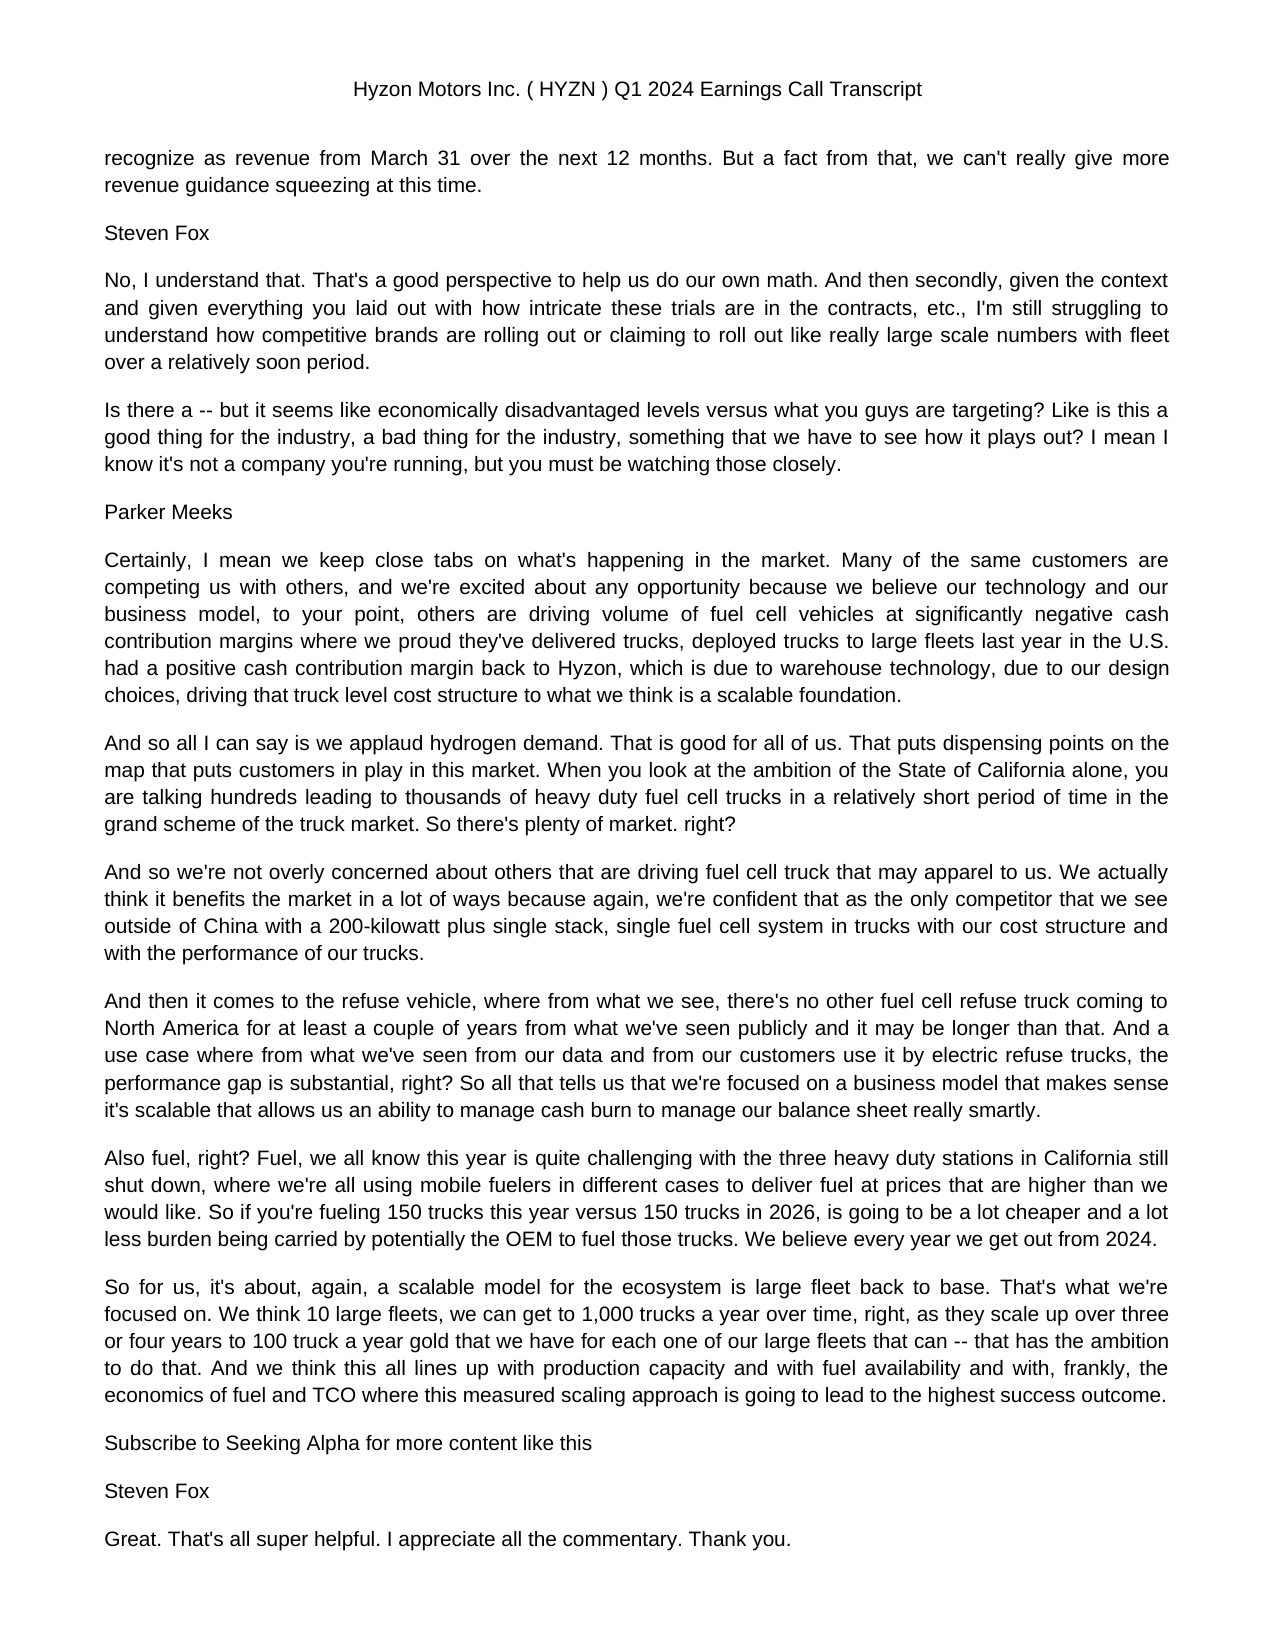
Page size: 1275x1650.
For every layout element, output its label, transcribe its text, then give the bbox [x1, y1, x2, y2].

text Certainly, I mean we keep close tabs on what's happening in the market. Many of the same customers are competing us with others, and we're excited about any opportunity because we believe our technology and our business model, to your point, others are driving volume of fuel cell vehicles at significantly negative cash contribution margins where we proud they've delivered trucks, deployed trucks to large fleets last year in the U.S. had a positive cash contribution margin back to Hyzon, which is due to warehouse technology, due to our design choices, driving that truck level cost structure to what we think is a scalable foundation. [104, 544, 1171, 707]
text And so all I can say is we applaud hydrogen demand. That is good for all of us. That puts dispensing points on the map that puts customers in play in this market. When you look at the ambition of the State of California alone, you are talking hundreds leading to thousands of heavy duty fuel cell trucks in a relatively short period of time in the grand scheme of the truck market. So there's plenty of market. right? [104, 728, 1171, 836]
text Great. That's all super helpful. I appreciate all the commentary. Thank you. [104, 1523, 1171, 1551]
text Also fuel, right? Fuel, we all know this year is quite challenging with the three heavy duty stations in California still shut down, where we're all using mobile fuelers in different cases to deliver fuel at prices that are higher than we would like. So if you're fueling 150 trucks this year versus 150 trucks in 2026, is going to be a lot cheaper and a lot less burden being carried by potentially the OEM to fuel those trucks. We believe every year we get out from 2024. [104, 1142, 1171, 1251]
text Parker Meeks [104, 496, 1171, 523]
text Is there a -- but it seems like economically disadvantaged levels versus what you guys are targeting? Like is this a good thing for the industry, a bad thing for the industry, something that we have to see how it plays out? I mean I know it's not a company you're running, but you must be watching those closely. [104, 394, 1171, 476]
text So for us, it's about, again, a scalable model for the ecosystem is large fleet back to base. That's what we're focused on. We think 10 large fleets, we can get to 1,000 trucks a year over time, right, as they scale up over three or four years to 100 truck a year gold that we have for each one of our large fleets that can -- that has the ambition to do that. And we think this all lines up with production capacity and with fuel availability and with, frankly, the economics of fuel and TCO where this measured scaling approach is going to lead to the highest success outcome. [104, 1271, 1171, 1407]
text No, I understand that. That's a good perspective to help us do our own math. And then secondly, given the context and given everything you laid out with how intricate these trials are in the contracts, etc., I'm still struggling to understand how competitive brands are rolling out or claiming to roll out like really large scale numbers with fleet over a relatively soon period. [104, 265, 1171, 373]
text And so we're not overly concerned about others that are driving fuel cell truck that may apparel to us. We actually think it benefits the market in a lot of ways because again, we're confident that as the only competitor that we see outside of China with a 200-kilowatt plus single stack, single fuel cell system in trucks with our cost structure and with the performance of our trucks. [104, 857, 1171, 965]
text Steven Fox [104, 1476, 1171, 1503]
text Steven Fox [104, 217, 1171, 244]
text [104, 142, 1171, 196]
text And then it comes to the refuse vehicle, where from what we see, there's no other fuel cell refuse truck coming to North America for at least a couple of years from what we've seen publicly and it may be longer than that. And a use case where from what we've seen from our data and from our customers use it by electric refuse trucks, the performance gap is substantial, right? So all that tells us that we're focused on a business model that makes sense it's scalable that allows us an ability to manage cash burn to manage our balance sheet really smartly. [104, 986, 1171, 1121]
text Subscribe to Seeking Alpha for more content like this [104, 1428, 1171, 1455]
